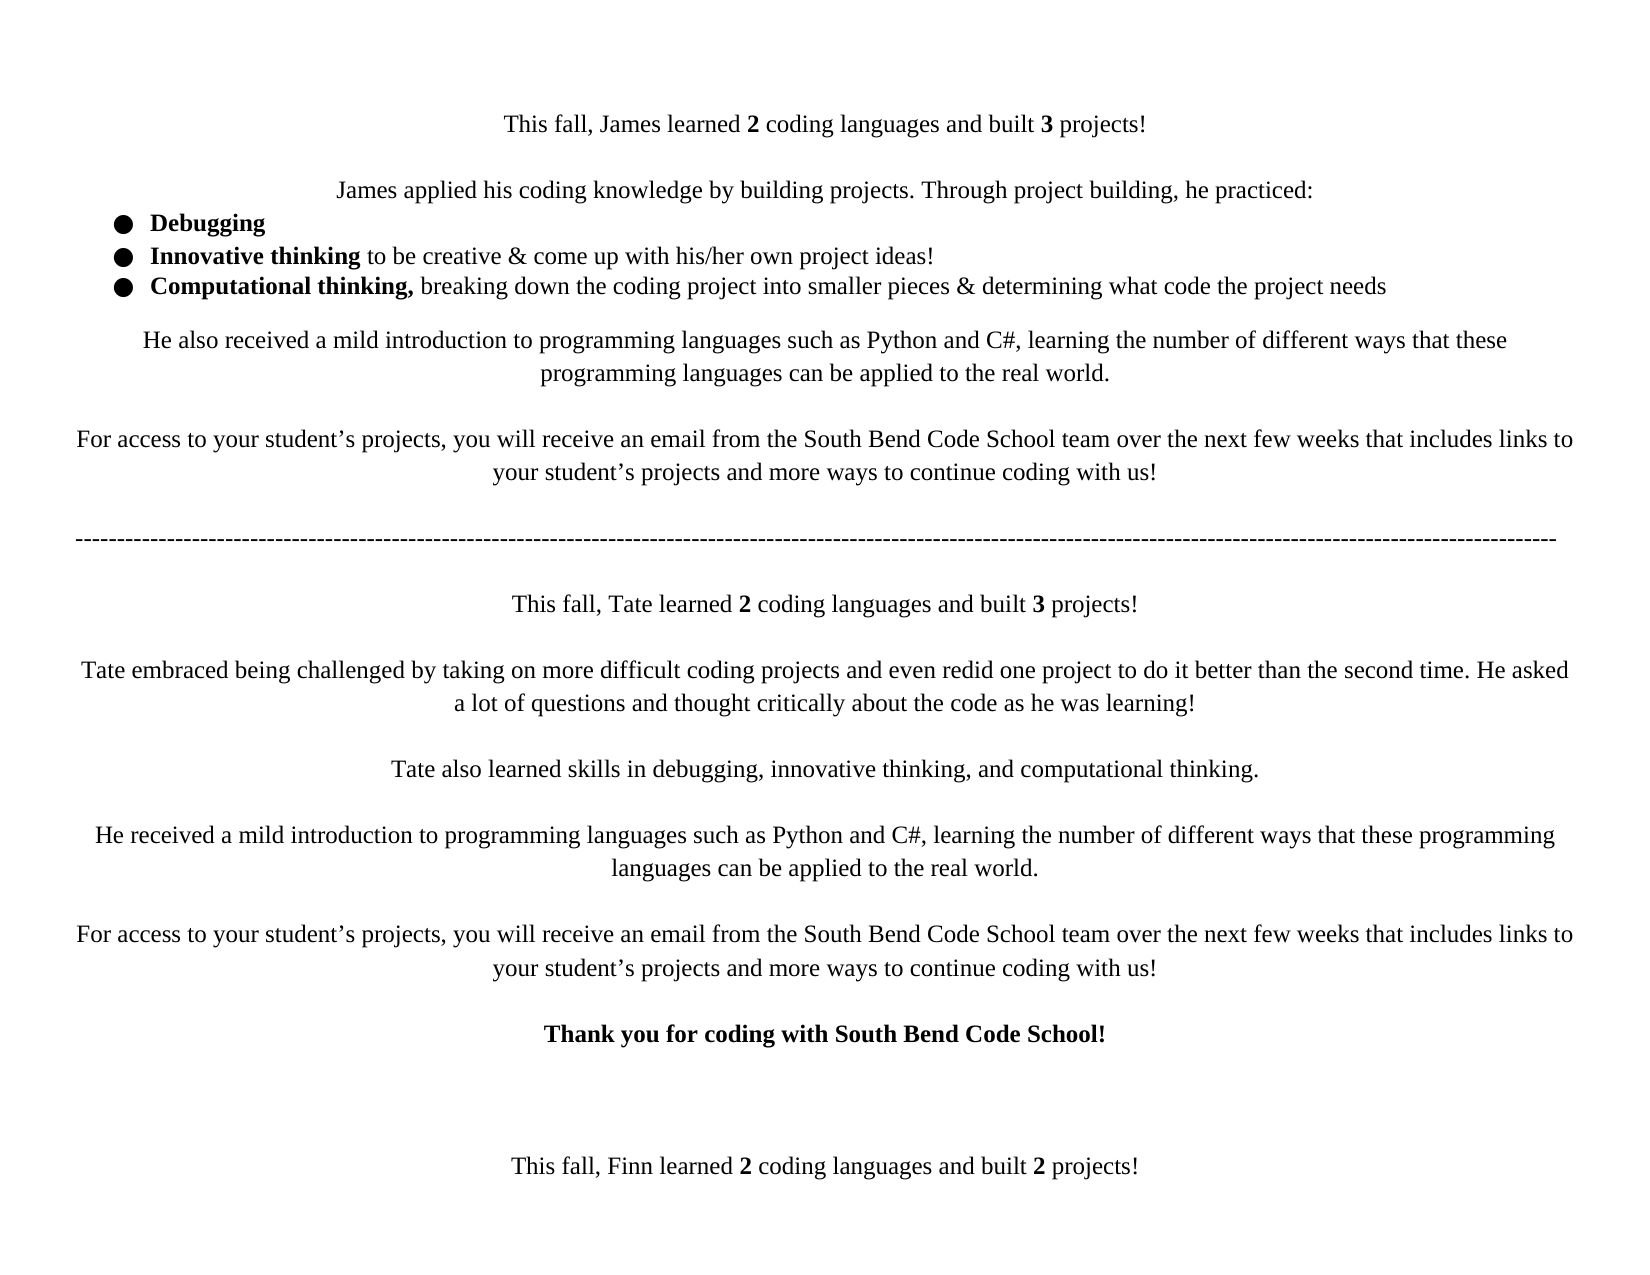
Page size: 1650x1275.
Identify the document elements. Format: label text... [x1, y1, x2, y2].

text James applied his coding knowledge by building projects. Through project building, he practiced: [75, 175, 1575, 203]
text For access to your student’s projects, you will receive an email from the South Bend Code School team over the next few weeks that includes links to your student’s projects and more ways to continue coding with us! [75, 424, 1575, 486]
text ---------------------------------------------------------------------------------------------------------------------------------------------------------------------------------- [75, 523, 1575, 552]
text Tate also learned skills in debugging, innovative thinking, and computational thinking. [75, 754, 1575, 783]
text For access to your student’s projects, you will receive an email from the South Bend Code School team over the next few weeks that includes links to your student’s projects and more ways to continue coding with us! [75, 919, 1575, 981]
list Innovative thinking to be creative & come up with his/her own project ideas! [112, 241, 1575, 271]
text This fall, Finn learned 2 coding languages and built 2 projects! [75, 1151, 1575, 1179]
text He received a mild introduction to programming languages such as Python and C#, learning the number of different ways that these programming languages can be applied to the real world. [75, 821, 1575, 882]
list Computational thinking, breaking down the coding project into smaller pieces & determining what code the project needs [112, 271, 1575, 300]
text Thank you for coding with South Bend Code School! [75, 1019, 1575, 1047]
text Tate embraced being challenged by taking on more difficult coding projects and even redid one project to do it better than the second time. He asked a lot of questions and thought critically about the code as he was learning! [75, 655, 1575, 717]
text This fall, Tate learned 2 coding languages and built 3 projects! [75, 589, 1575, 618]
text This fall, James learned 2 coding languages and built 3 projects! [75, 109, 1575, 137]
list Debugging [112, 208, 1575, 237]
text He also received a mild introduction to programming languages such as Python and C#, learning the number of different ways that these programming languages can be applied to the real world. [75, 325, 1575, 387]
